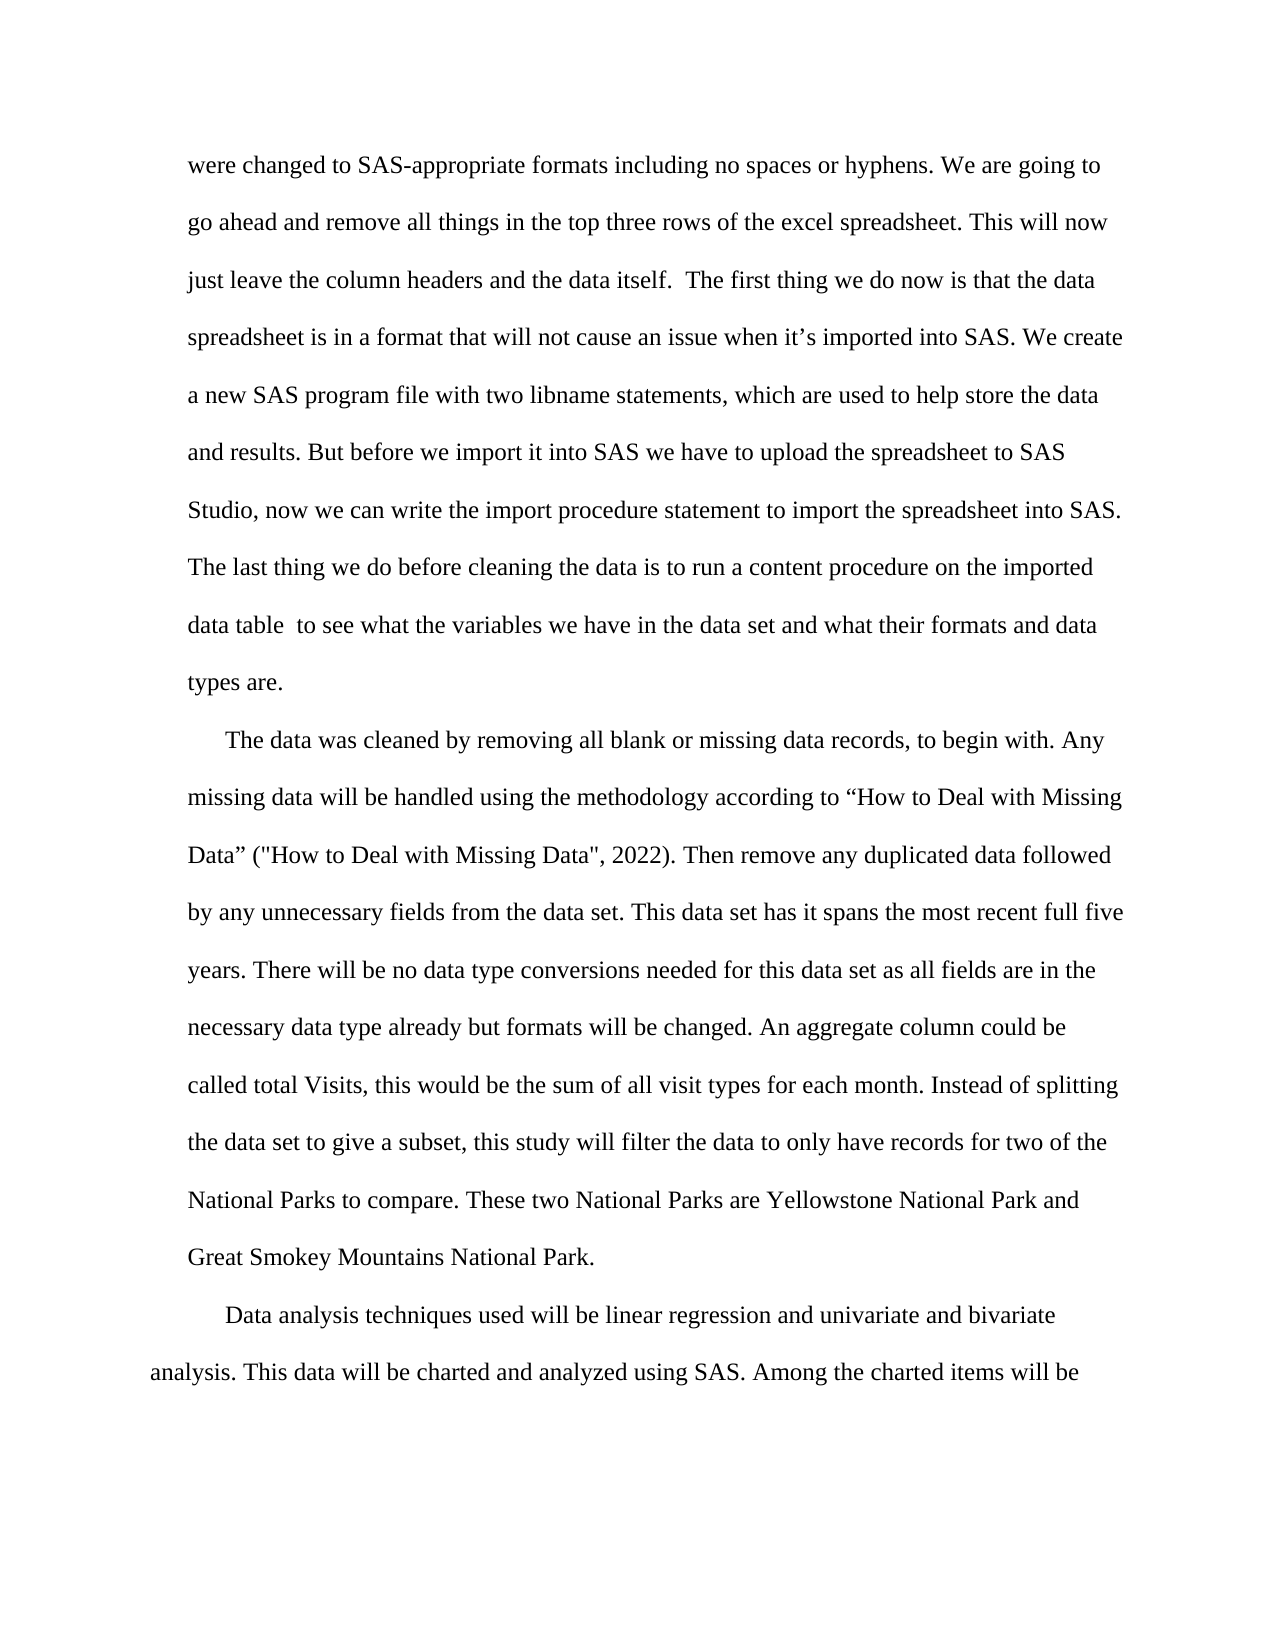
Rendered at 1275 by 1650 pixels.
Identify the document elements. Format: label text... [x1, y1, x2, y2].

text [187, 150, 1125, 696]
text The data was cleaned by removing all blank or missing data records, to begin with. Any missing data will be handled using the methodology according to “How to Deal with Missing Data” ("How to Deal with Missing Data", 2022). Then remove any duplicated data followed by any unnecessary fields from the data set. This data set has it spans the most recent full five years. There will be no data type conversions needed for this data set as all fields are in the necessary data type already but formats will be changed. An aggregate column could be called total Visits, this would be the sum of all visit types for each month. Instead of splitting the data set to give a subset, this study will filter the data to only have records for two of the National Parks to compare. These two National Parks are Yellowstone National Park and Great Smokey Mountains National Park. [187, 725, 1125, 1271]
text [150, 1300, 1125, 1386]
